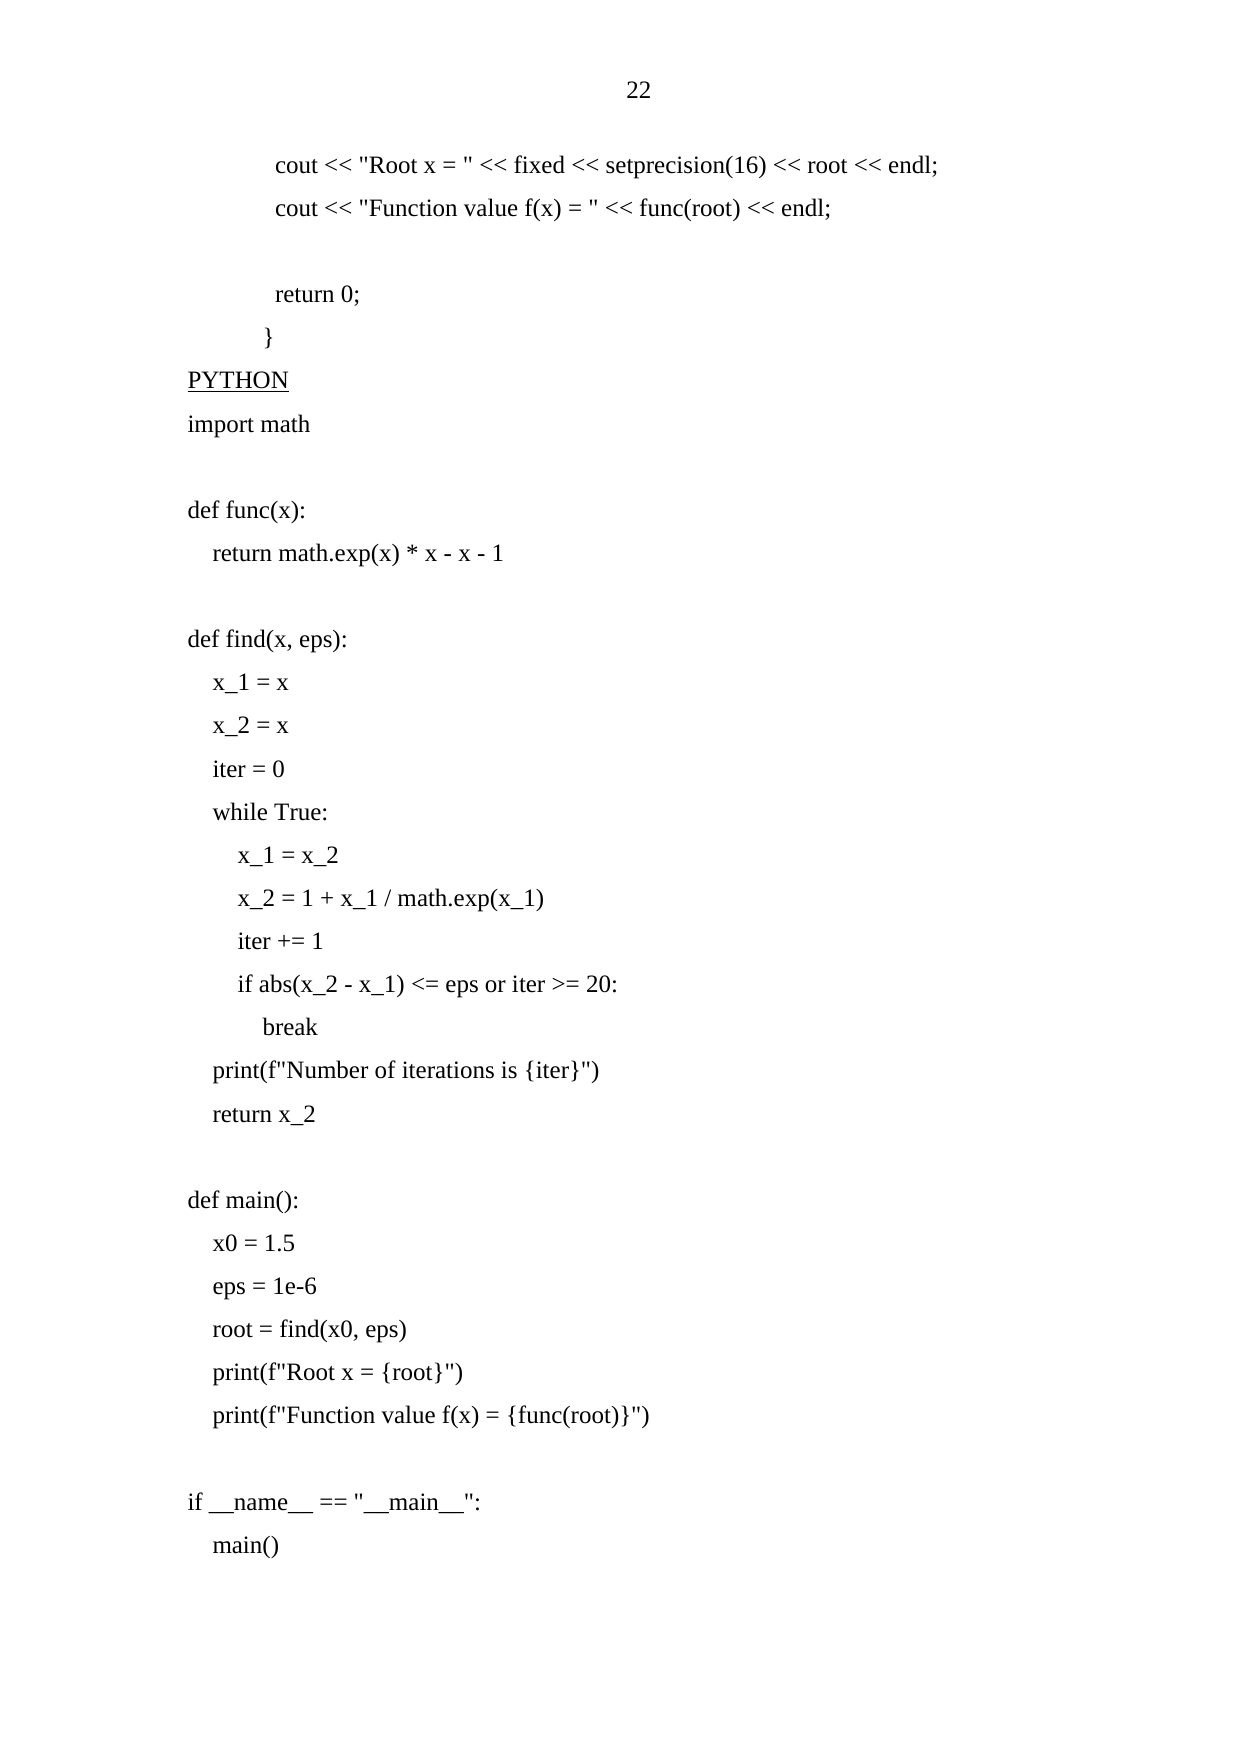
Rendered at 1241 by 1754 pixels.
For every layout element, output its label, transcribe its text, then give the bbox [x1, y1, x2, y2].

text PYTHON [187, 366, 1090, 394]
text print(f"Root x = {root}") [187, 1357, 1090, 1386]
text while True: [187, 797, 1090, 826]
text return x_2 [187, 1099, 1090, 1127]
text print(f"Number of iterations is {iter}") [187, 1056, 1090, 1084]
text import math [187, 409, 1090, 437]
text cout << "Root x = " << fixed << setprecision(16) << root << endl; [187, 150, 1090, 179]
text return math.exp(x) * x - x - 1 [187, 538, 1090, 567]
text print(f"Function value f(x) = {func(root)}") [187, 1401, 1090, 1429]
text cout << "Function value f(x) = " << func(root) << endl; [187, 193, 1090, 222]
text x_1 = x_2 [187, 840, 1090, 869]
text x_2 = x [187, 711, 1090, 739]
text def find(x, eps): [187, 624, 1090, 653]
text main() [187, 1530, 1090, 1559]
text } [187, 322, 1090, 351]
text iter += 1 [187, 926, 1090, 955]
text return 0; [187, 279, 1090, 308]
text iter = 0 [187, 754, 1090, 782]
text break [187, 1012, 1090, 1041]
text if __name__ == "__main__": [187, 1487, 1090, 1516]
text def func(x): [187, 495, 1090, 524]
text x_1 = x [187, 667, 1090, 696]
text x0 = 1.5 [187, 1228, 1090, 1257]
text x_2 = 1 + x_1 / math.exp(x_1) [187, 883, 1090, 912]
text if abs(x_2 - x_1) <= eps or iter >= 20: [187, 969, 1090, 998]
text eps = 1e-6 [187, 1271, 1090, 1300]
text def main(): [187, 1185, 1090, 1214]
text root = find(x0, eps) [187, 1314, 1090, 1343]
